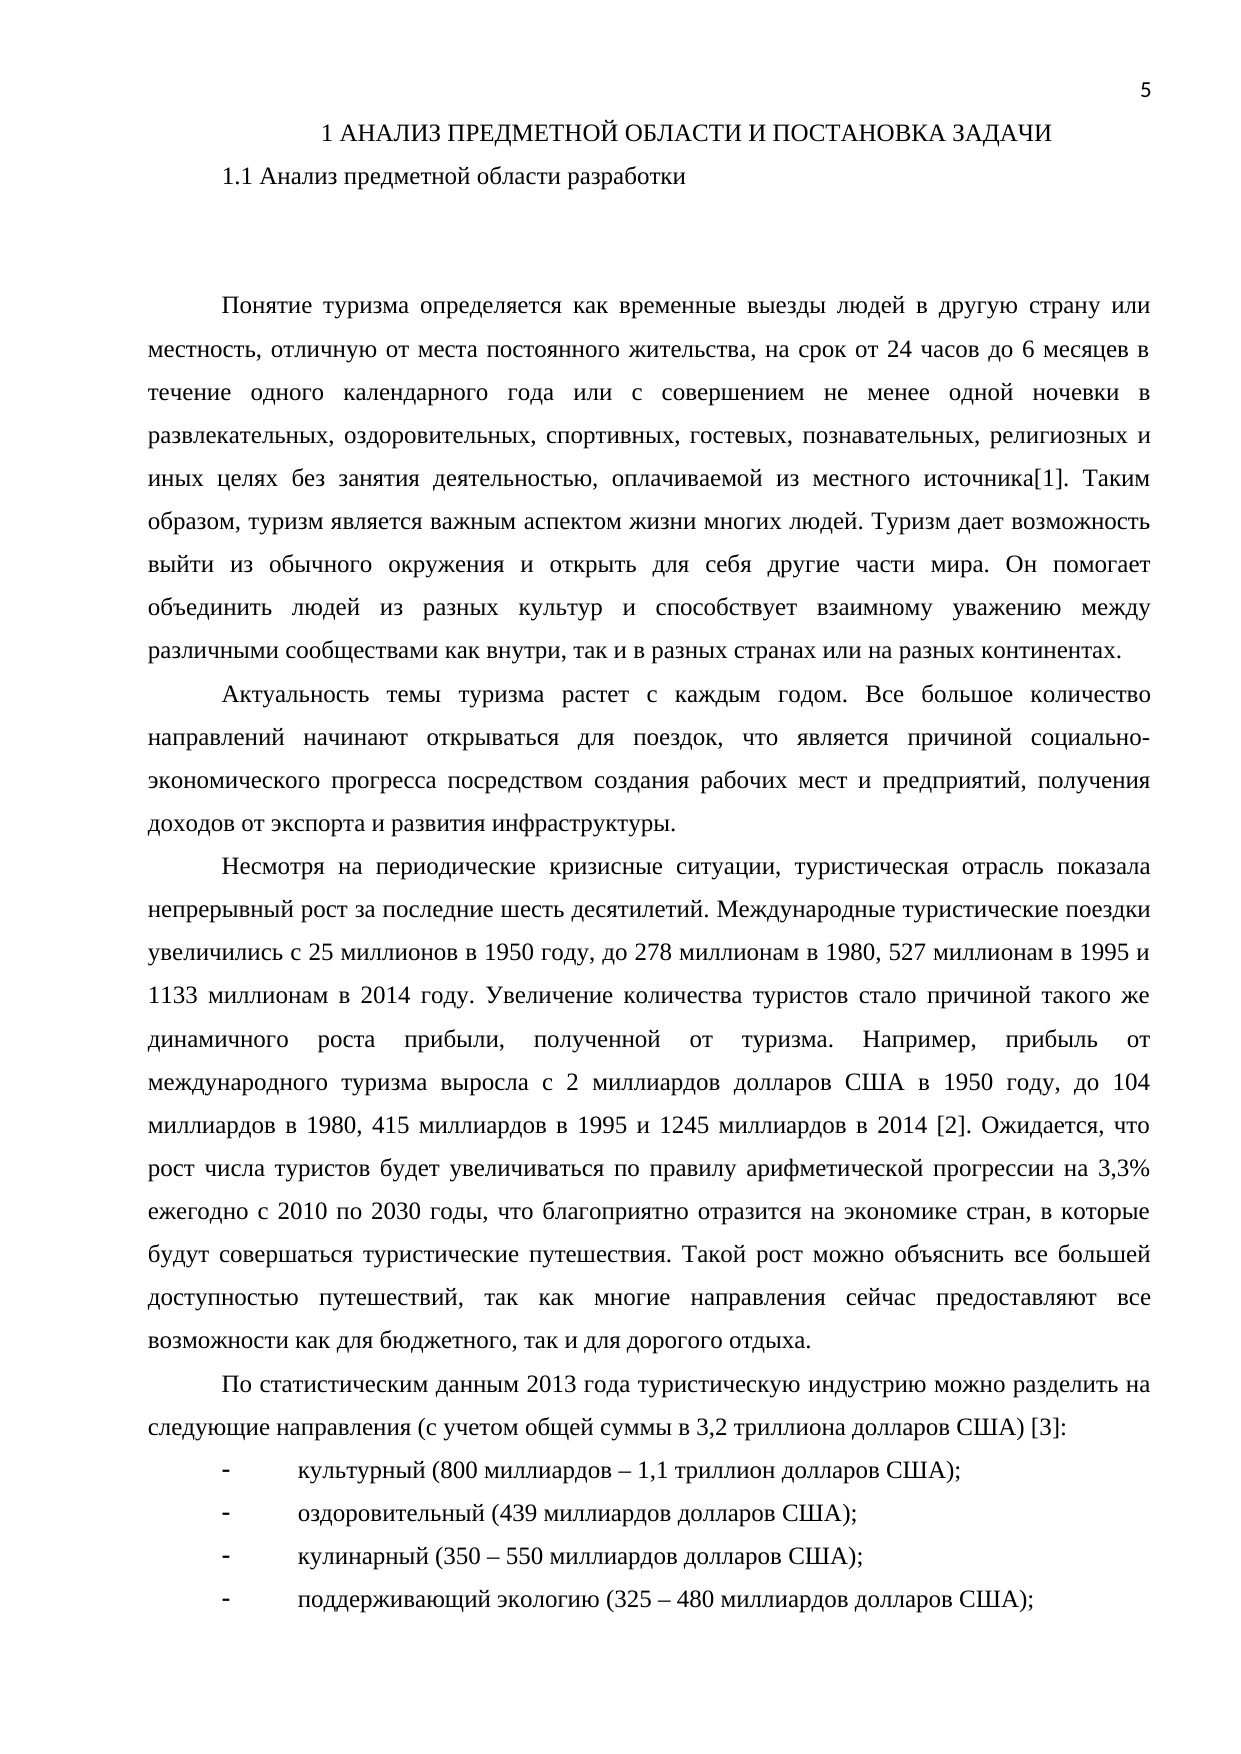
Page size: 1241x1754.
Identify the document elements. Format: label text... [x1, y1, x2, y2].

text Актуальность темы туризма растет с каждым годом. Все большое количество направлений начинают открываться для поездок, что является причиной социально-экономического прогресса посредством создания рабочих мест и предприятий, получения доходов от экспорта и развития инфраструктуры. [148, 679, 1152, 837]
list поддерживающий экологию (325 – 480 миллиардов долларов США); [148, 1584, 1152, 1613]
text 1 АНАЛИЗ ПРЕДМЕТНОЙ ОБЛАСТИ И ПОСТАНОВКА ЗАДАЧИ [148, 118, 1152, 147]
list кулинарный (350 – 550 миллиардов долларов США); [148, 1541, 1152, 1570]
text По статистическим данным 2013 года туристическую индустрию можно разделить на следующие направления (с учетом общей суммы в 3,2 триллиона долларов США) [3]: [148, 1369, 1152, 1441]
text Несмотря на периодические кризисные ситуации, туристическая отрасль показала непрерывный рост за последние шесть десятилетий. Международные туристические поездки увеличились с 25 миллионов в 1950 году, до 278 миллионам в 1980, 527 миллионам в 1995 и 1133 миллионам в 2014 году. Увеличение количества туристов стало причиной такого же динамичного роста прибыли, полученной от туризма. Например, прибыль от международного туризма выросла с 2 миллиардов долларов США в 1950 году, до 104 миллиардов в 1980, 415 миллиардов в 1995 и 1245 миллиардов в 2014 [2]. Ожидается, что рост числа туристов будет увеличиваться по правилу арифметической прогрессии на 3,3% ежегодно с 2010 по 2030 годы, что благоприятно отразится на экономике стран, в которые будут совершаться туристические путешествия. Такой рост можно объяснить все большей доступностью путешествий, так как многие направления сейчас предоставляют все возможности как для бюджетного, так и для дорогого отдыха. [148, 851, 1152, 1354]
list Анализ предметной области разработки [222, 161, 1152, 190]
list культурный (800 миллиардов – 1,1 триллион долларов США); [148, 1455, 1152, 1484]
text Понятие туризма определяется как временные выезды людей в другую страну или местность, отличную от места постоянного жительства, на срок от 24 часов до 6 месяцев в течение одного календарного года или с совершением не менее одной ночевки в развлекательных, оздоровительных, спортивных, гостевых, познавательных, религиозных и иных целях без занятия деятельностью, оплачиваемой из местного источника[1]. Таким образом, туризм является важным аспектом жизни многих людей. Туризм дает возможность выйти из обычного окружения и открыть для себя другие части мира. Он помогает объединить людей из разных культур и способствует взаимному уважению между различными сообществами как внутри, так и в разных странах или на разных континентах. [148, 291, 1152, 664]
list оздоровительный (439 миллиардов долларов США); [148, 1498, 1152, 1527]
